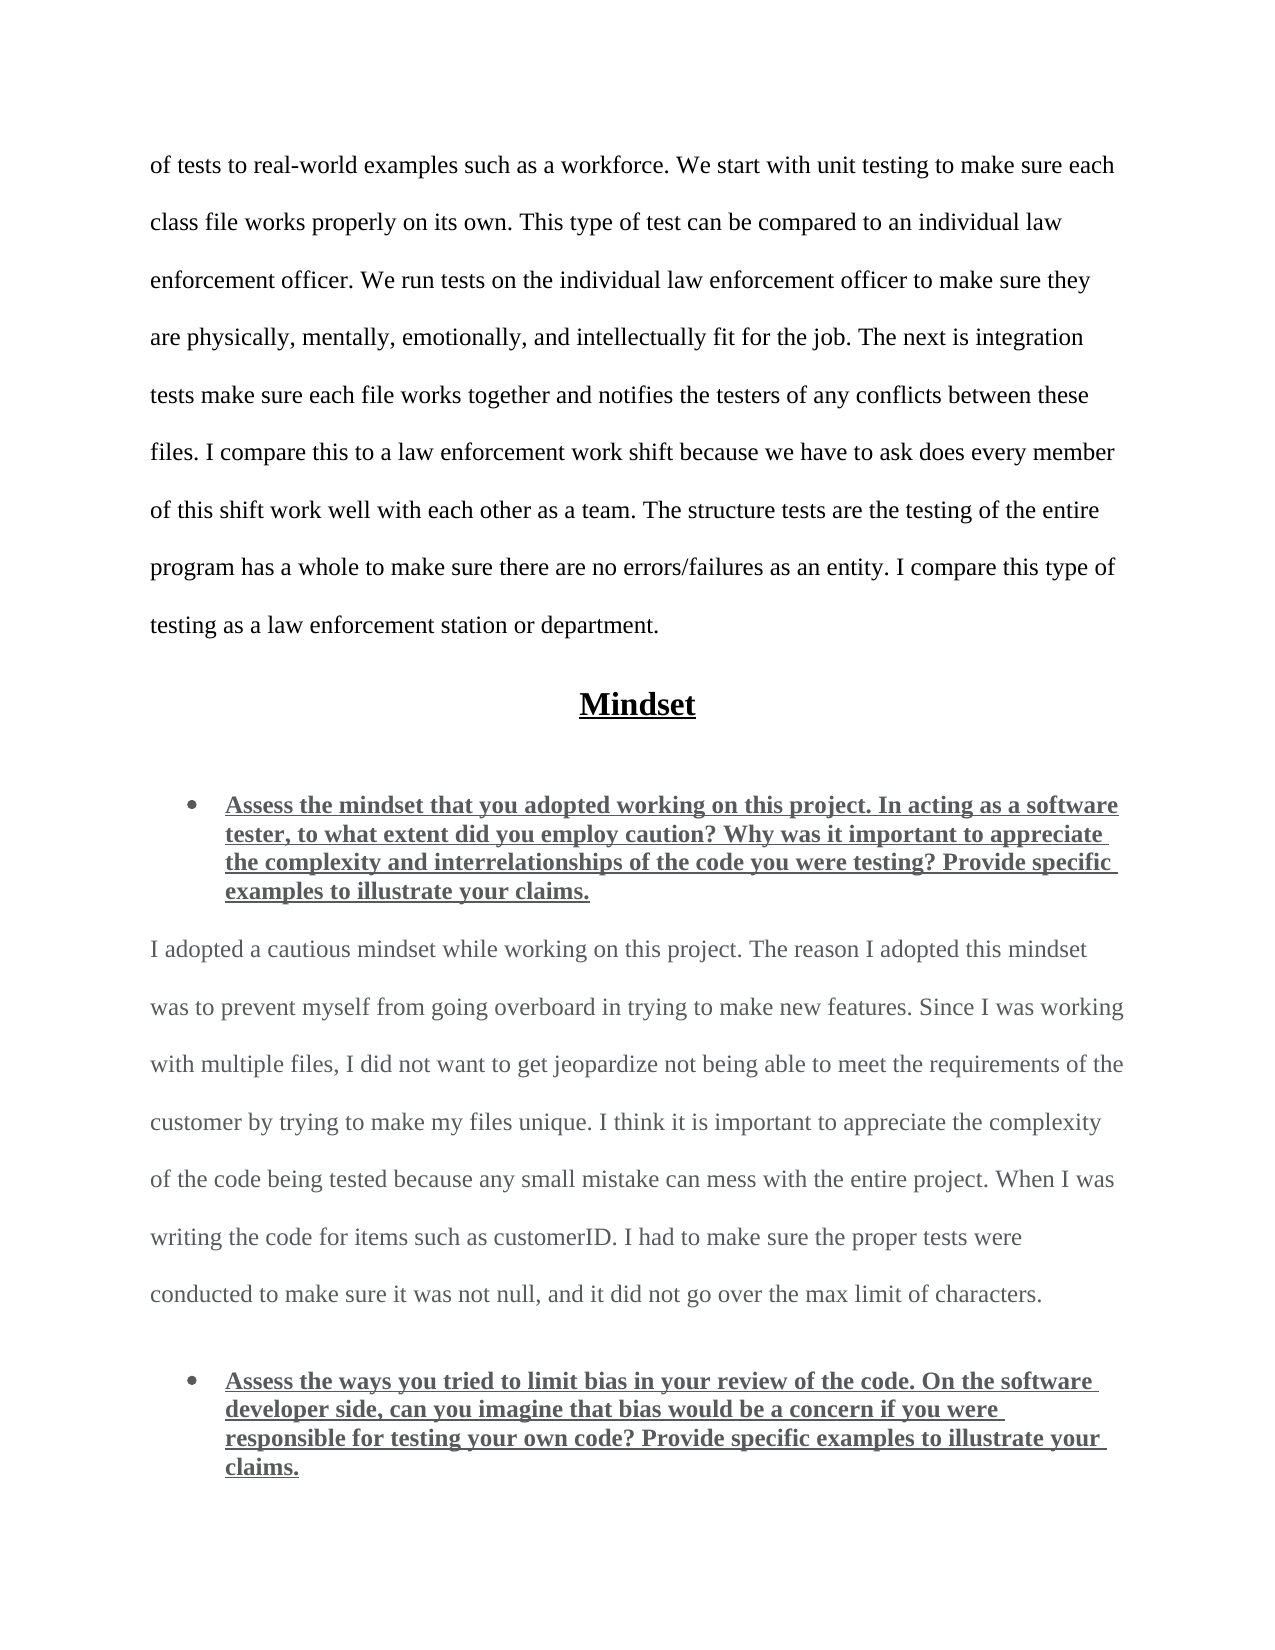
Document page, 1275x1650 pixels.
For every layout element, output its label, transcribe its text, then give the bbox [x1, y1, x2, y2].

text I adopted a cautious mindset while working on this project. The reason I adopted this mindset was to prevent myself from going overboard in trying to make new features. Since I was working with multiple files, I did not want to get jeopardize not being able to meet the requirements of the customer by trying to make my files unique. I think it is important to appreciate the complexity of the code being tested because any small mistake can mess with the entire project. When I was writing the code for items such as customerID. I had to make sure the proper tests were conducted to make sure it was not null, and it did not go over the max limit of characters. [150, 934, 1125, 1308]
list Assess the ways you tried to limit bias in your review of the code. On the software developer side, can you imagine that bias would be a concern if you were responsible for testing your own code? Provide specific examples to illustrate your claims. [187, 1366, 1125, 1481]
text Mindset [150, 684, 1125, 722]
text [150, 150, 1125, 639]
list Assess the mindset that you adopted working on this project. In acting as a software tester, to what extent did you employ caution? Why was it important to appreciate the complexity and interrelationships of the code you were testing? Provide specific examples to illustrate your claims. [187, 790, 1125, 905]
